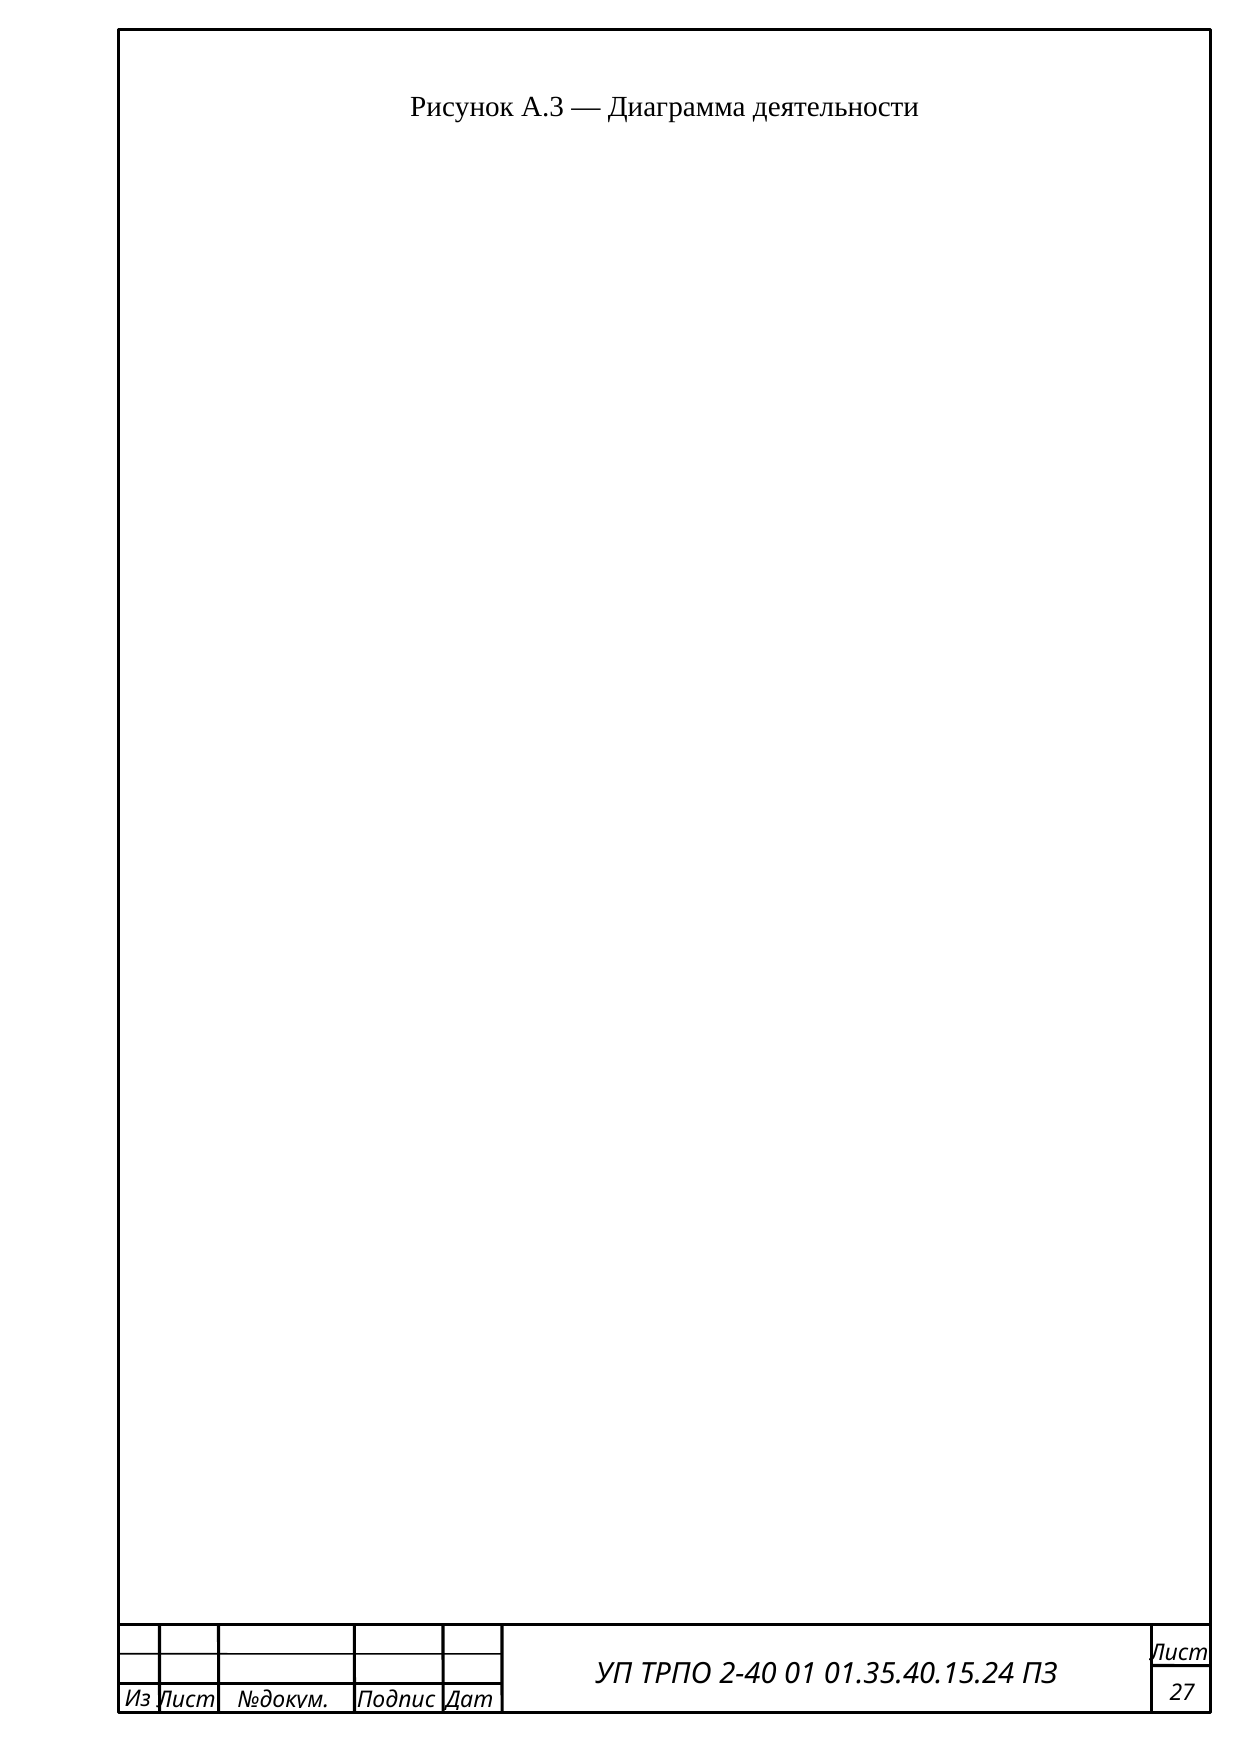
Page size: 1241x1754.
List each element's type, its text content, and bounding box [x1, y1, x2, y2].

text Рисунок А.3 — Диаграмма деятельности [148, 89, 1181, 122]
